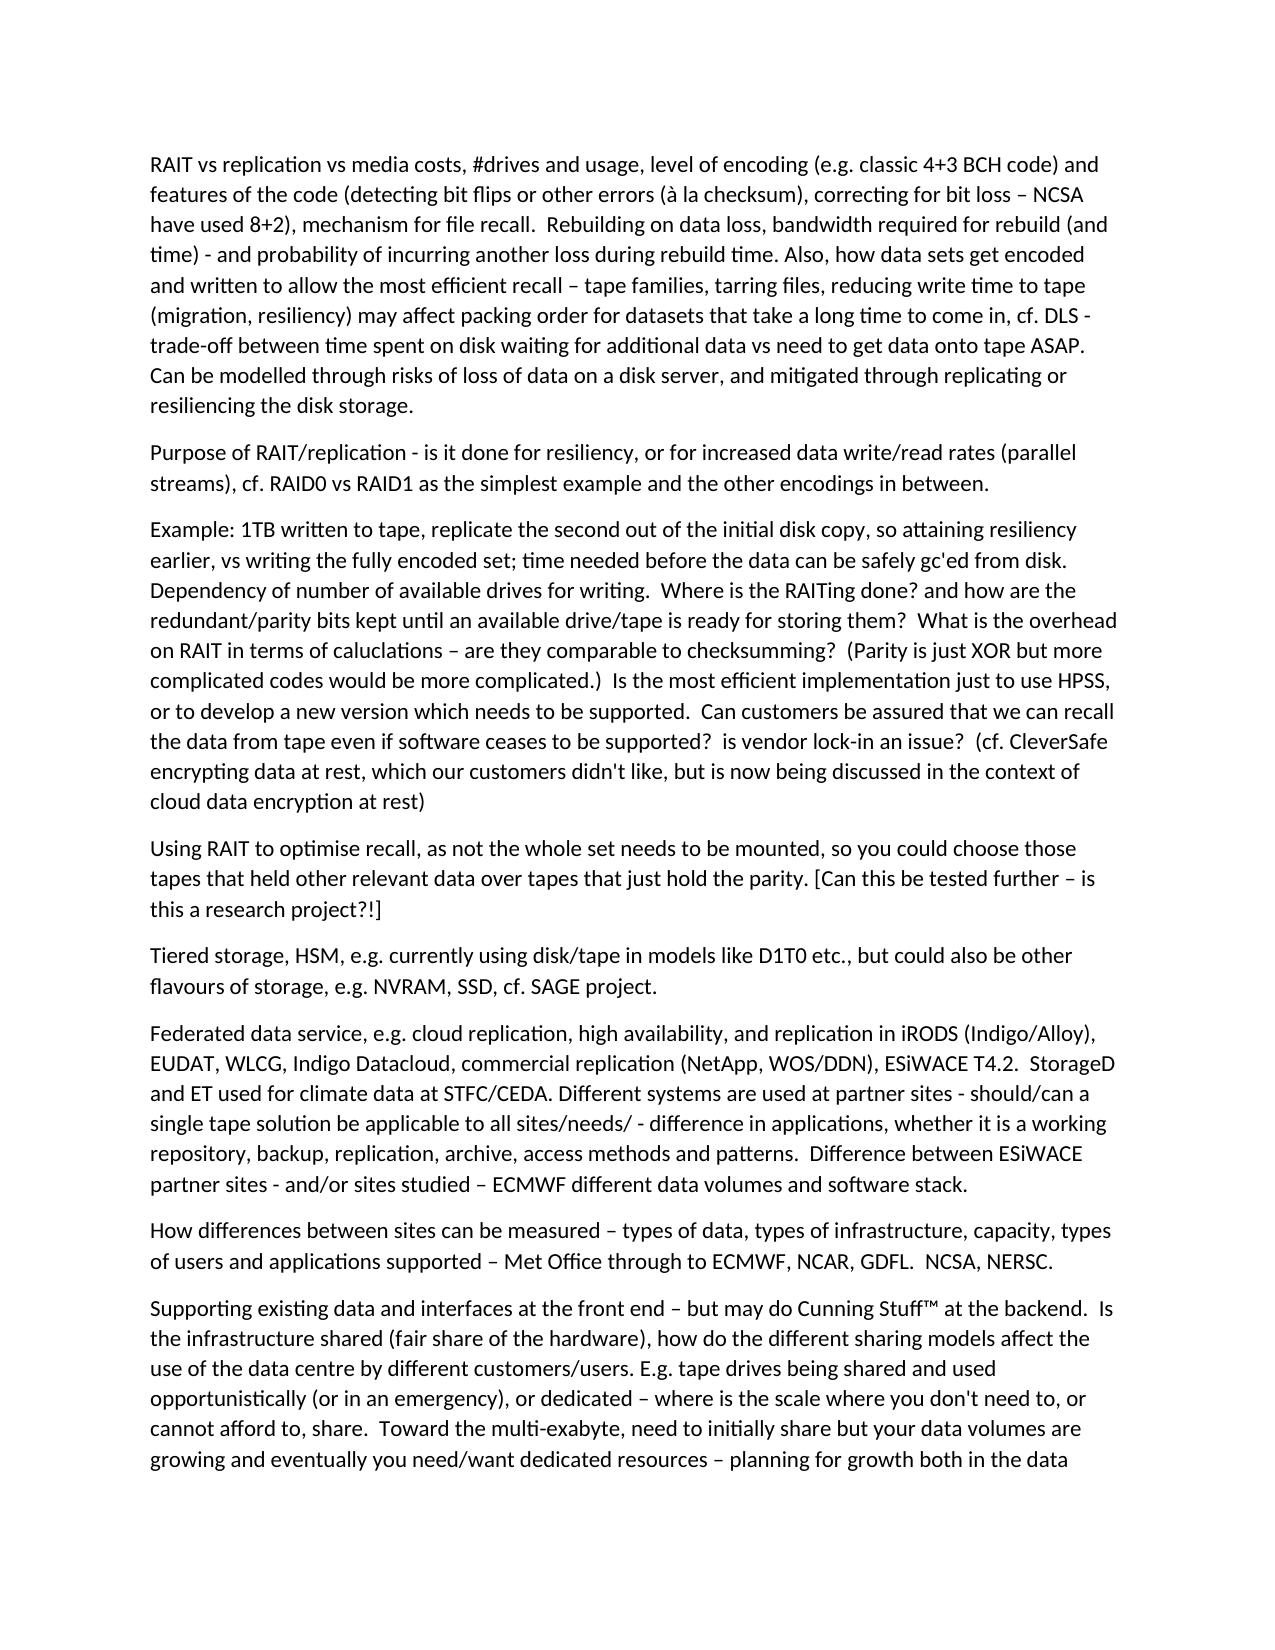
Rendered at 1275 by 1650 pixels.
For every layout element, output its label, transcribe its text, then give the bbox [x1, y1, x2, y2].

text Using RAIT to optimise recall, as not the whole set needs to be mounted, so you could choose those tapes that held other relevant data over tapes that just hold the parity. [Can this be tested further – is this a research project?!] [150, 834, 1125, 923]
text Example: 1TB written to tape, replicate the second out of the initial disk copy, so attaining resiliency earlier, vs writing the fully encoded set; time needed before the data can be safely gc'ed from disk. Dependency of number of available drives for writing. Where is the RAITing done? and how are the redundant/parity bits kept until an available drive/tape is ready for storing them? What is the overhead on RAIT in terms of caluclations – are they comparable to checksumming? (Parity is just XOR but more complicated codes would be more complicated.) Is the most efficient implementation just to use HPSS, or to develop a new version which needs to be supported. Can customers be assured that we can recall the data from tape even if software ceases to be supported? is vendor lock-in an issue? (cf. CleverSafe encrypting data at rest, which our customers didn't like, but is now being discussed in the context of cloud data encryption at rest) [150, 516, 1125, 816]
text RAIT vs replication vs media costs, #drives and usage, level of encoding (e.g. classic 4+3 BCH code) and features of the code (detecting bit flips or other errors (à la checksum), correcting for bit loss – NCSA have used 8+2), mechanism for file recall. Rebuilding on data loss, bandwidth required for rebuild (and time) - and probability of incurring another loss during rebuild time. Also, how data sets get encoded and written to allow the most efficient recall – tape families, tarring files, reducing write time to tape (migration, resiliency) may affect packing order for datasets that take a long time to come in, cf. DLS - trade-off between time spent on disk waiting for additional data vs need to get data onto tape ASAP. Can be modelled through risks of loss of data on a disk server, and mitigated through replicating or resiliencing the disk storage. [150, 150, 1125, 420]
text Tiered storage, HSM, e.g. currently using disk/tape in models like D1T0 etc., but could also be other flavours of storage, e.g. NVRAM, SSD, cf. SAGE project. [150, 942, 1125, 1000]
text Purpose of RAIT/replication - is it done for resiliency, or for increased data write/read rates (parallel streams), cf. RAID0 vs RAID1 as the simplest example and the other encodings in between. [150, 438, 1125, 497]
text Federated data service, e.g. cloud replication, high availability, and replication in iRODS (Indigo/Alloy), EUDAT, WLCG, Indigo Datacloud, commercial replication (NetApp, WOS/DDN), ESiWACE T4.2. StorageD and ET used for climate data at STFC/CEDA. Different systems are used at partner sites - should/can a single tape solution be applicable to all sites/needs/ - difference in applications, whether it is a working repository, backup, replication, archive, access methods and patterns. Difference between ESiWACE partner sites - and/or sites studied – ECMWF different data volumes and software stack. [150, 1019, 1125, 1198]
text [150, 1294, 1125, 1473]
text How differences between sites can be measured – types of data, types of infrastructure, capacity, types of users and applications supported – Met Office through to ECMWF, NCAR, GDFL. NCSA, NERSC. [150, 1217, 1125, 1275]
